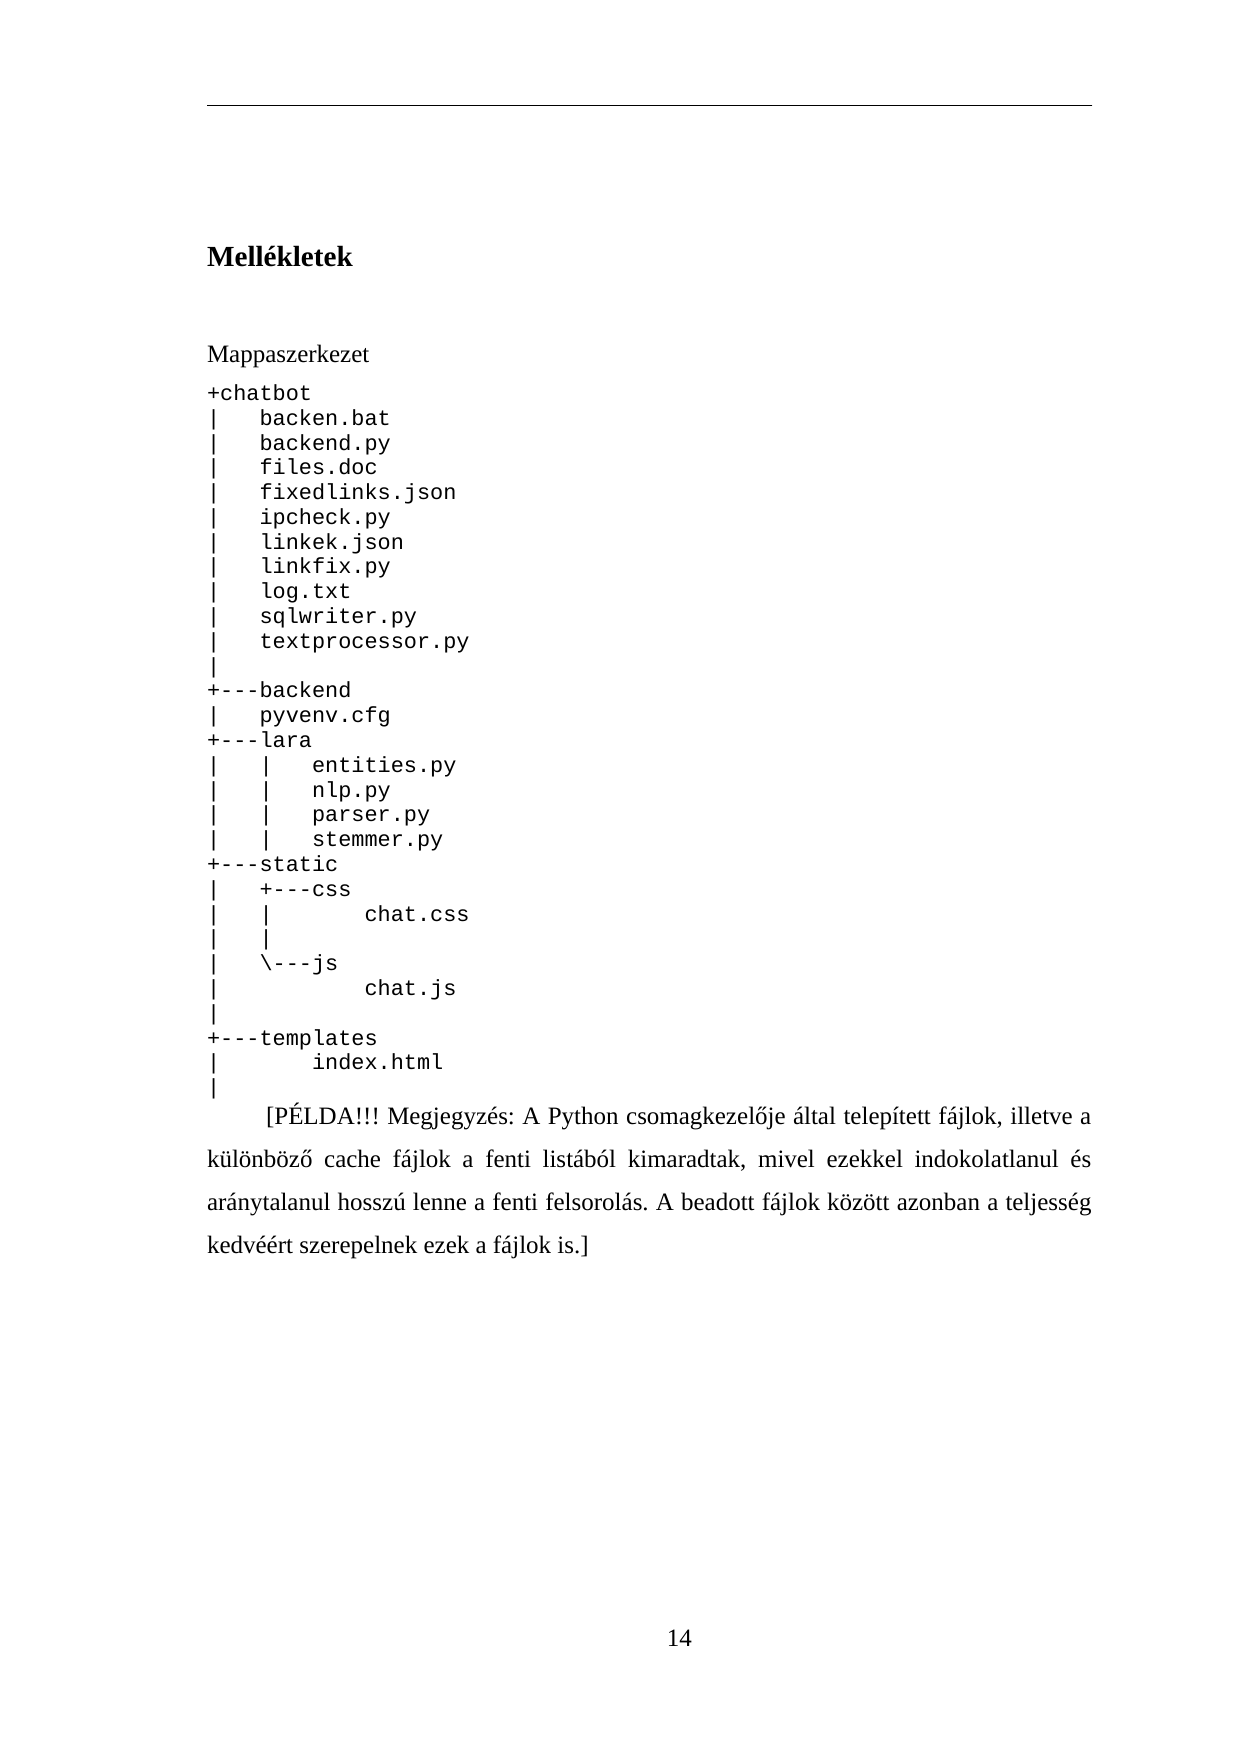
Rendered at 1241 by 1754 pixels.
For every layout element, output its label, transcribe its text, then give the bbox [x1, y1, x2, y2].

text +---lara [207, 729, 1092, 754]
text | files.doc [207, 456, 1092, 481]
text +---static [207, 853, 1092, 878]
text Mellékletek [207, 239, 1092, 272]
text | index.html [207, 1051, 1092, 1076]
text | log.txt [207, 580, 1092, 605]
text | | chat.css [207, 903, 1092, 927]
text | textprocessor.py [207, 630, 1092, 655]
text | backen.bat [207, 407, 1092, 432]
text | backend.py [207, 432, 1092, 456]
text | [207, 1076, 1092, 1101]
text [PÉLDA!!! Megjegyzés: A Python csomagkezelője által telepített fájlok, illetve a különböző cache fájlok a fenti listából kimaradtak, mivel ezekkel indokolatlanul és aránytalanul hosszú lenne a fenti felsorolás. A beadott fájlok között azonban a teljesség kedvéért szerepelnek ezek a fájlok is.] [207, 1101, 1092, 1259]
text | | nlp.py [207, 779, 1092, 803]
text | linkfix.py [207, 556, 1092, 580]
text | fixedlinks.json [207, 481, 1092, 506]
text | | parser.py [207, 803, 1092, 828]
text | | entities.py [207, 754, 1092, 779]
text | pyvenv.cfg [207, 704, 1092, 729]
text +---templates [207, 1027, 1092, 1051]
text | | stemmer.py [207, 828, 1092, 853]
text | [207, 655, 1092, 679]
text | | [207, 927, 1092, 952]
text | linkek.json [207, 531, 1092, 556]
text | +---css [207, 878, 1092, 903]
text Mappaszerkezet [207, 339, 1092, 368]
text | [207, 1002, 1092, 1027]
text | ipcheck.py [207, 506, 1092, 531]
text | chat.js [207, 977, 1092, 1002]
text | sqlwriter.py [207, 605, 1092, 630]
text +---backend [207, 679, 1092, 704]
text | \---js [207, 952, 1092, 977]
text +chatbot [207, 382, 1092, 407]
